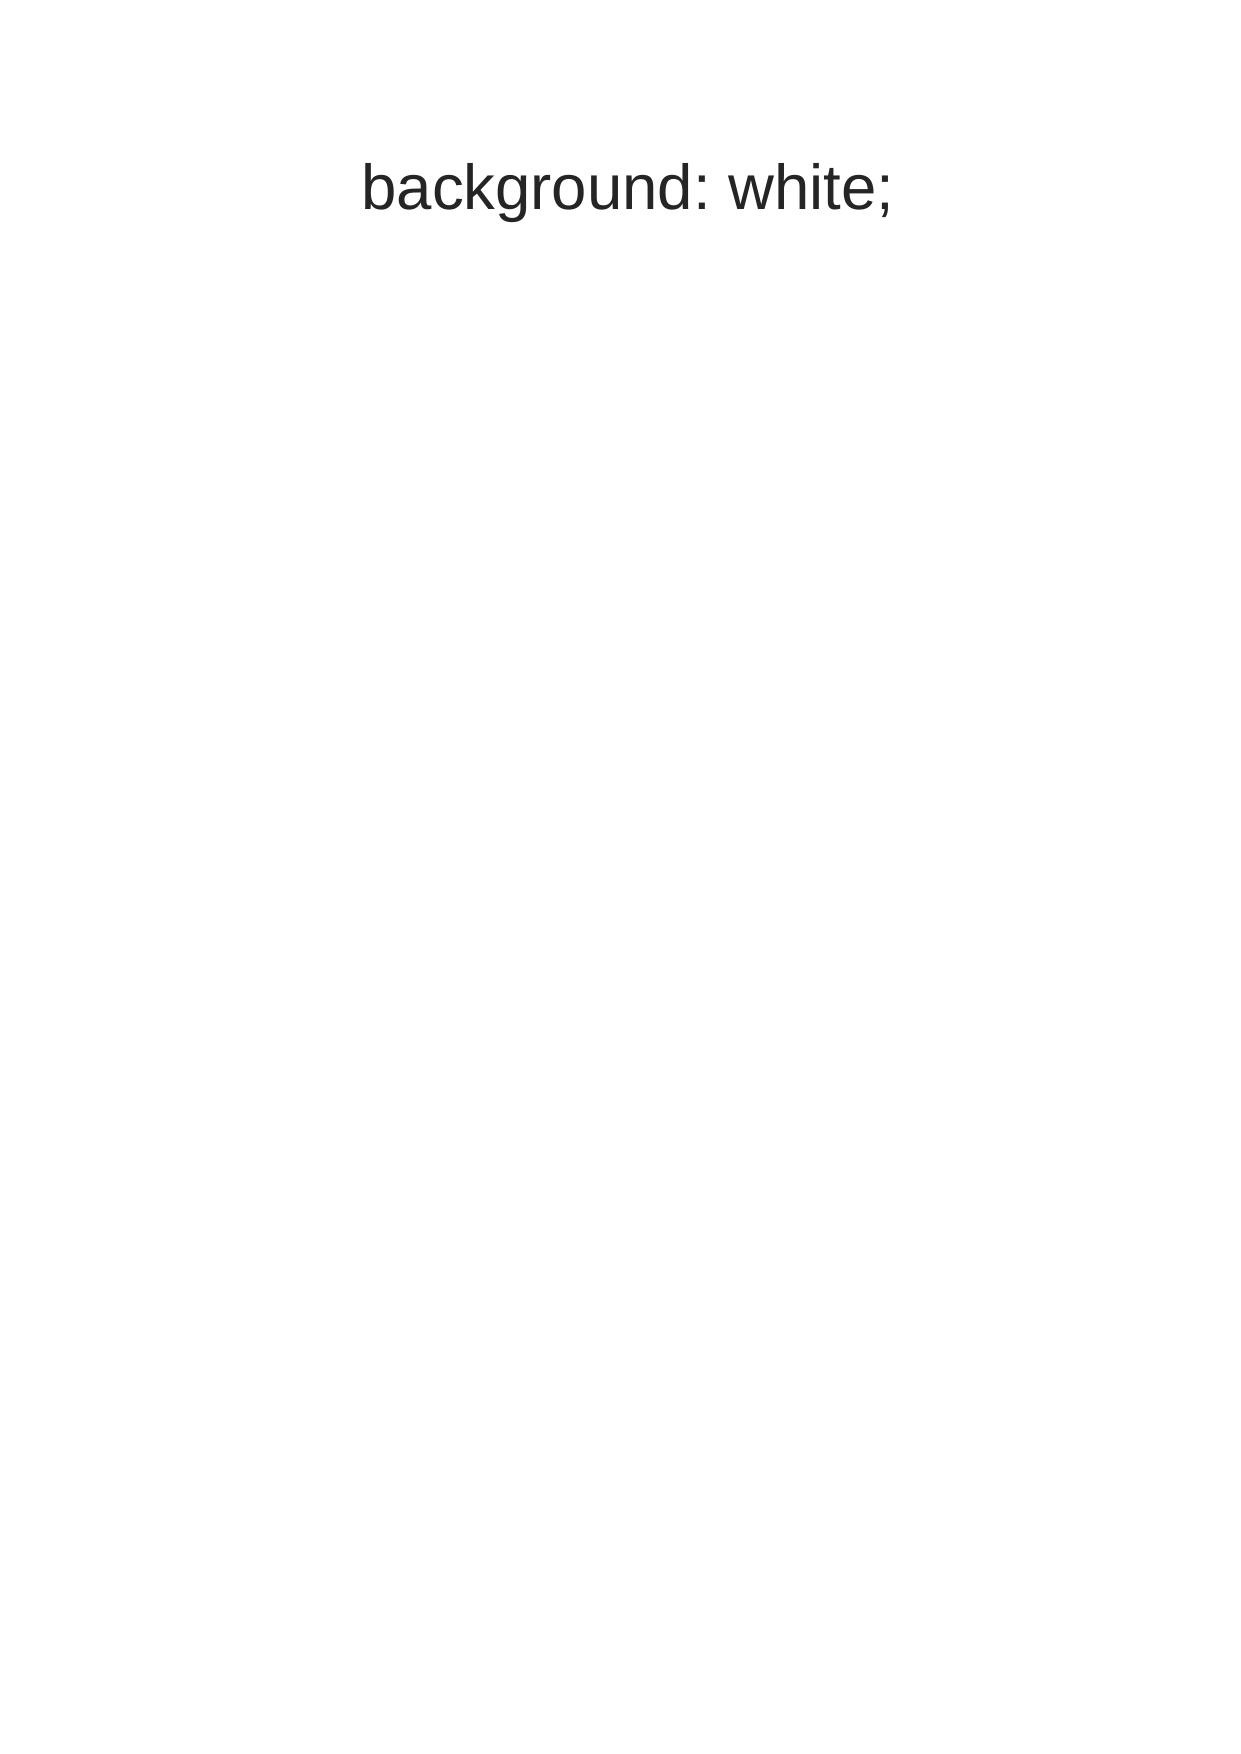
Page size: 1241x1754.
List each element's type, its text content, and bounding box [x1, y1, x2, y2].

text background: white; [150, 150, 1090, 223]
